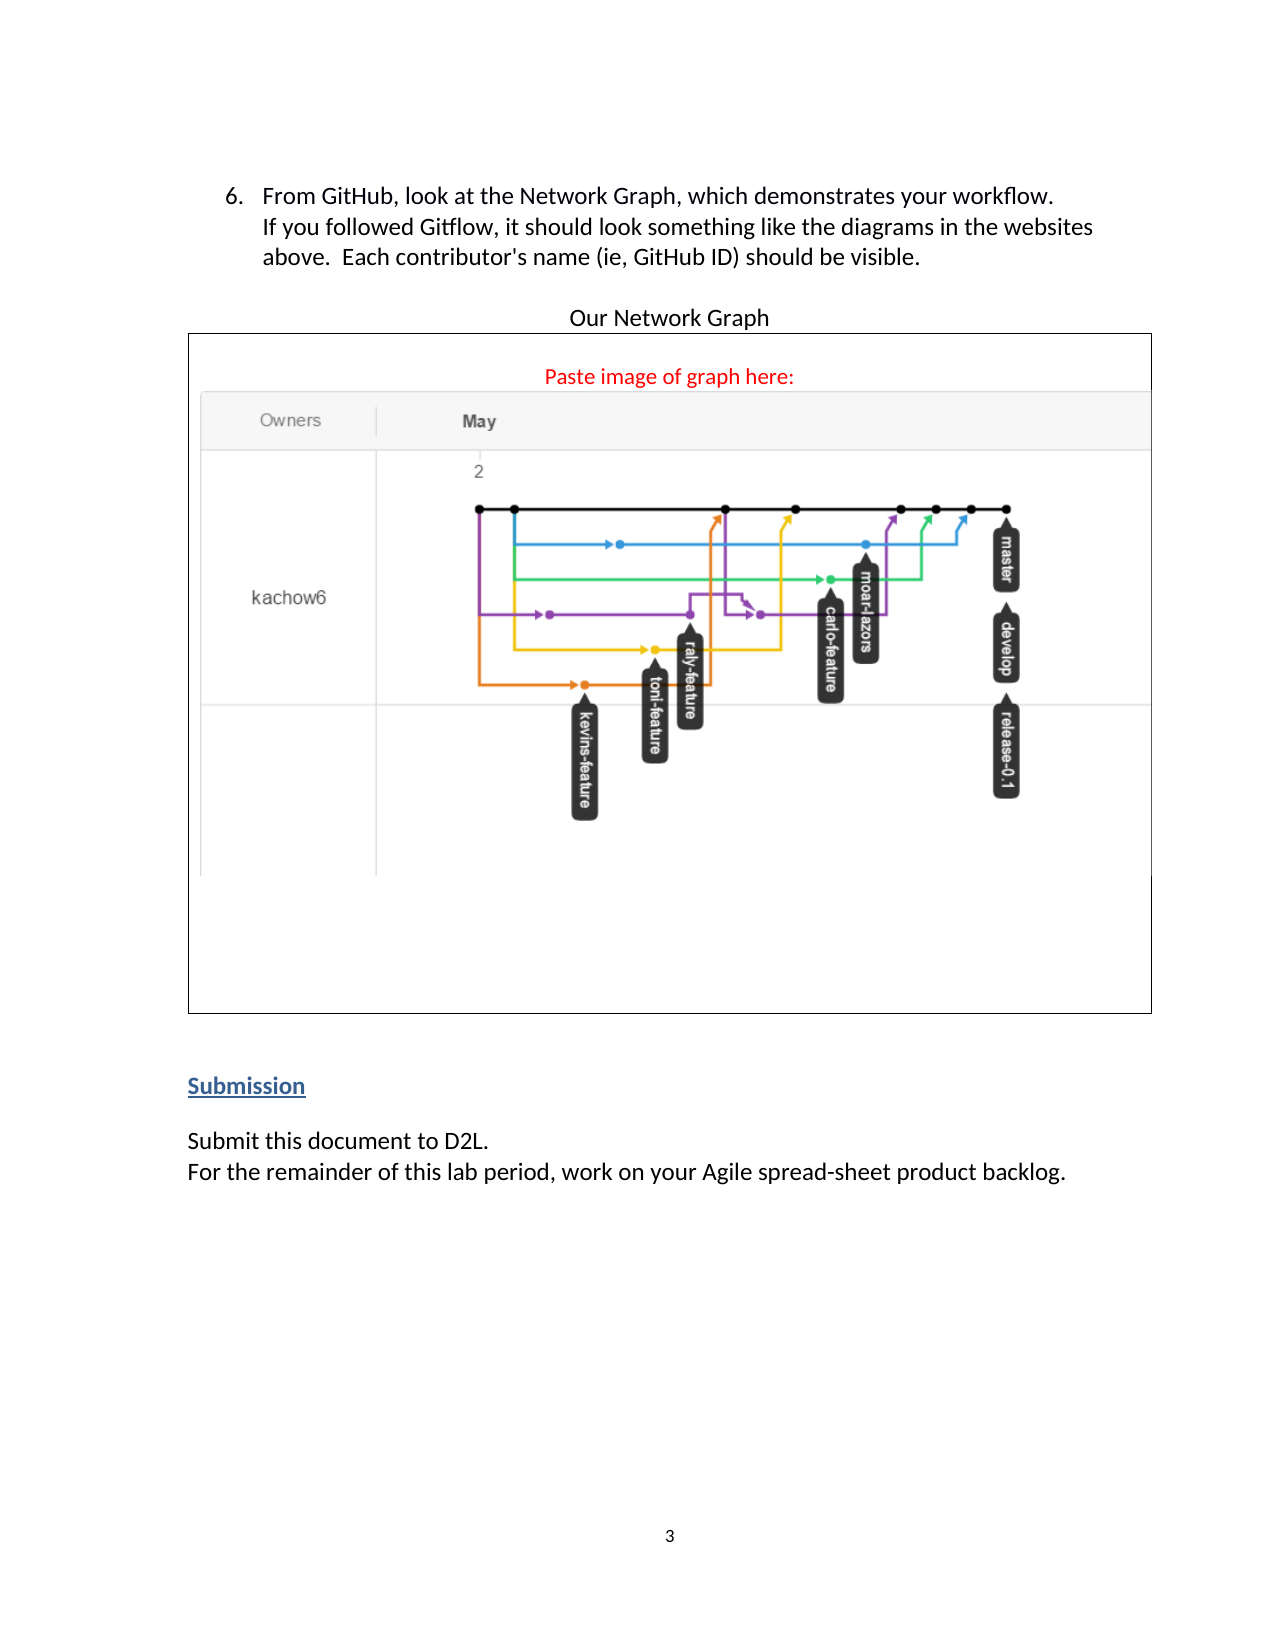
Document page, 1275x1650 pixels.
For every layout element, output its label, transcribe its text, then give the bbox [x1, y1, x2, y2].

picture [199, 390, 1152, 876]
text Our Network Graph [187, 303, 1152, 333]
text For the remainder of this lab period, work on your Agile spread-sheet product backlog. [187, 1156, 1152, 1186]
table_header Paste image of graph here: [189, 334, 1151, 1013]
text Submit this document to D2L. [187, 1125, 1152, 1156]
subtitle Submission [187, 1070, 1152, 1100]
text If you followed Gitflow, it should look something like the diagrams in the websites above. Each contributor's name (ie, GitHub ID) should be visible. [262, 211, 1152, 272]
list From GitHub, look at the Network Graph, which demonstrates your workflow. [225, 181, 1152, 211]
